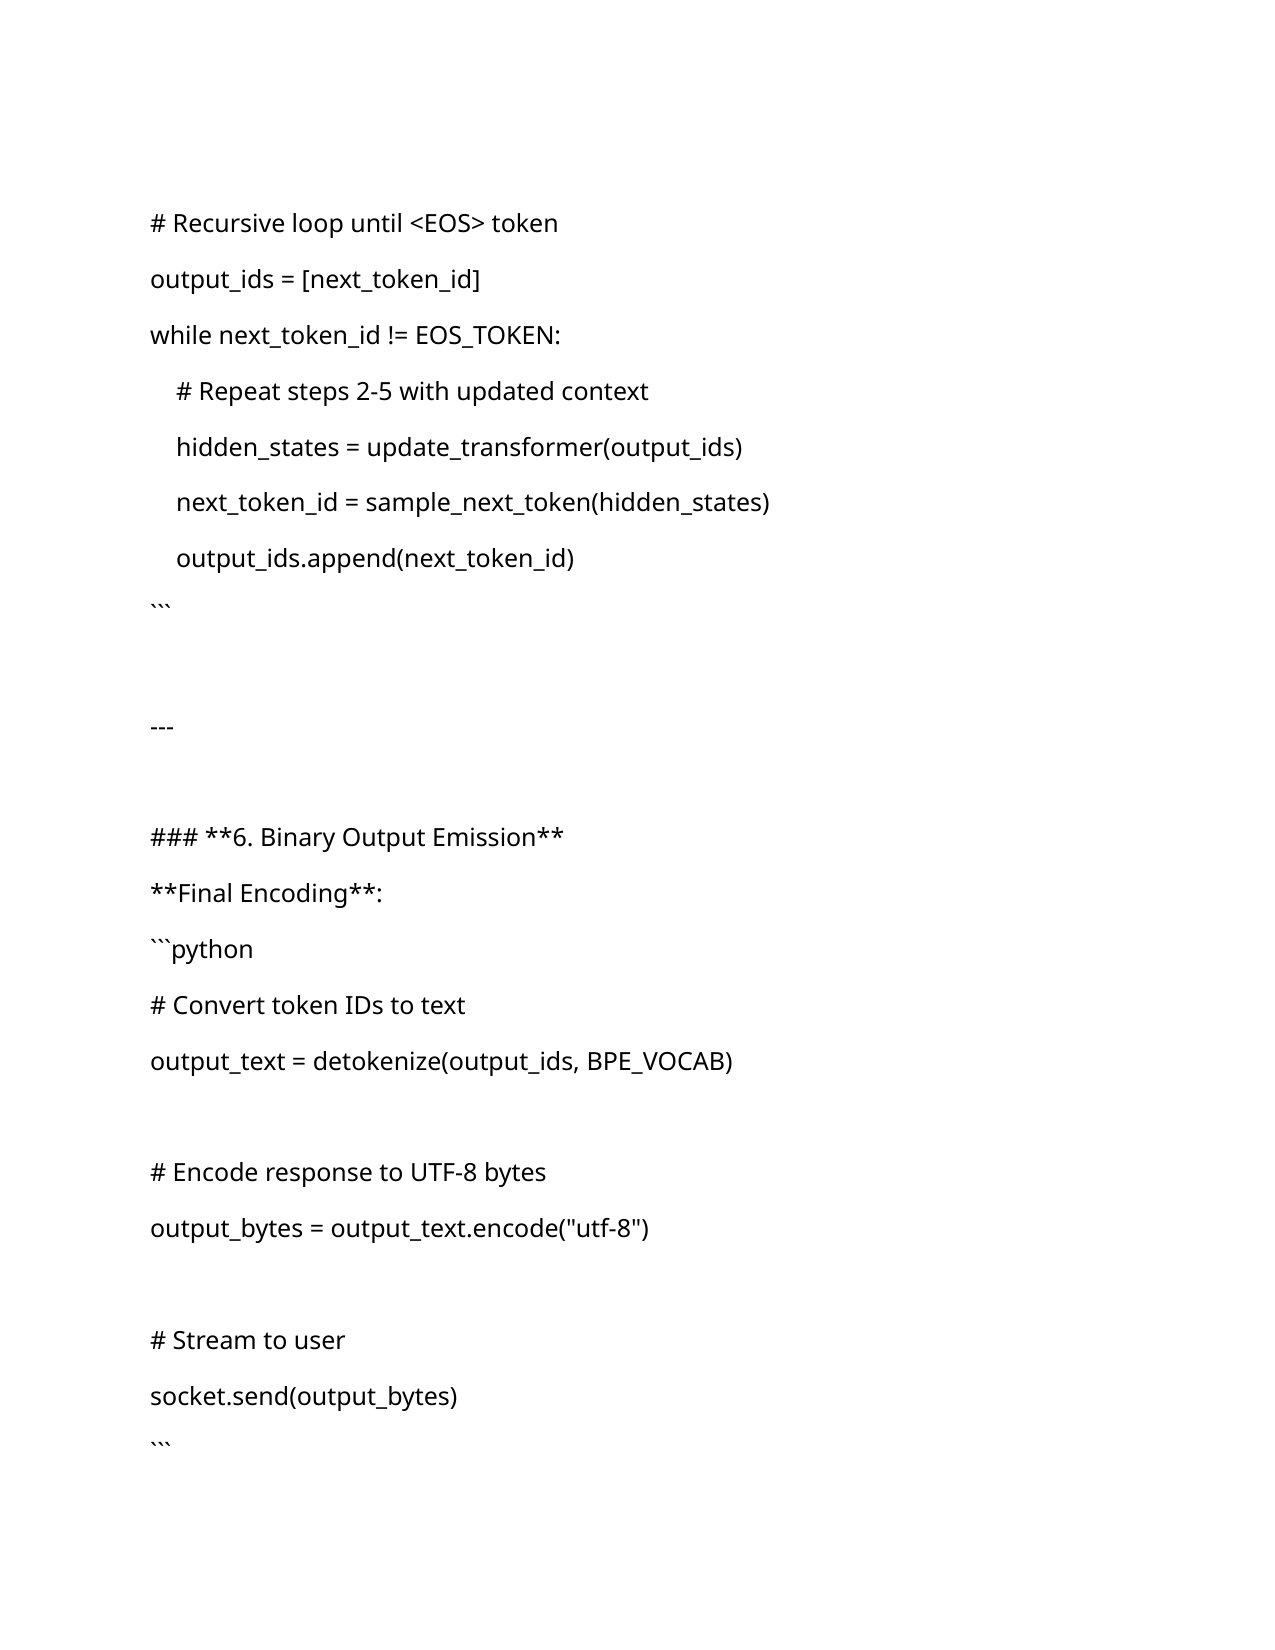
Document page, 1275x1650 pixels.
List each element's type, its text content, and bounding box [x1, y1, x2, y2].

text next_token_id = sample_next_token(hidden_states) [150, 485, 1125, 519]
text # Stream to user [150, 1322, 1125, 1357]
text ``` [150, 1434, 1125, 1468]
text output_bytes = output_text.encode("utf-8") [150, 1211, 1125, 1245]
text ```python [150, 932, 1125, 966]
text # Encode response to UTF-8 bytes [150, 1155, 1125, 1189]
text # Convert token IDs to text [150, 987, 1125, 1022]
text # Repeat steps 2-5 with updated context [150, 373, 1125, 407]
text # Recursive loop until <EOS> token [150, 206, 1125, 240]
text --- [150, 708, 1125, 742]
text output_ids.append(next_token_id) [150, 541, 1125, 575]
text ### **6. Binary Output Emission** [150, 820, 1125, 854]
text ``` [150, 597, 1125, 631]
text socket.send(output_bytes) [150, 1378, 1125, 1412]
text output_ids = [next_token_id] [150, 262, 1125, 296]
text while next_token_id != EOS_TOKEN: [150, 317, 1125, 352]
text output_text = detokenize(output_ids, BPE_VOCAB) [150, 1043, 1125, 1077]
text hidden_states = update_transformer(output_ids) [150, 429, 1125, 463]
text **Final Encoding**: [150, 876, 1125, 910]
